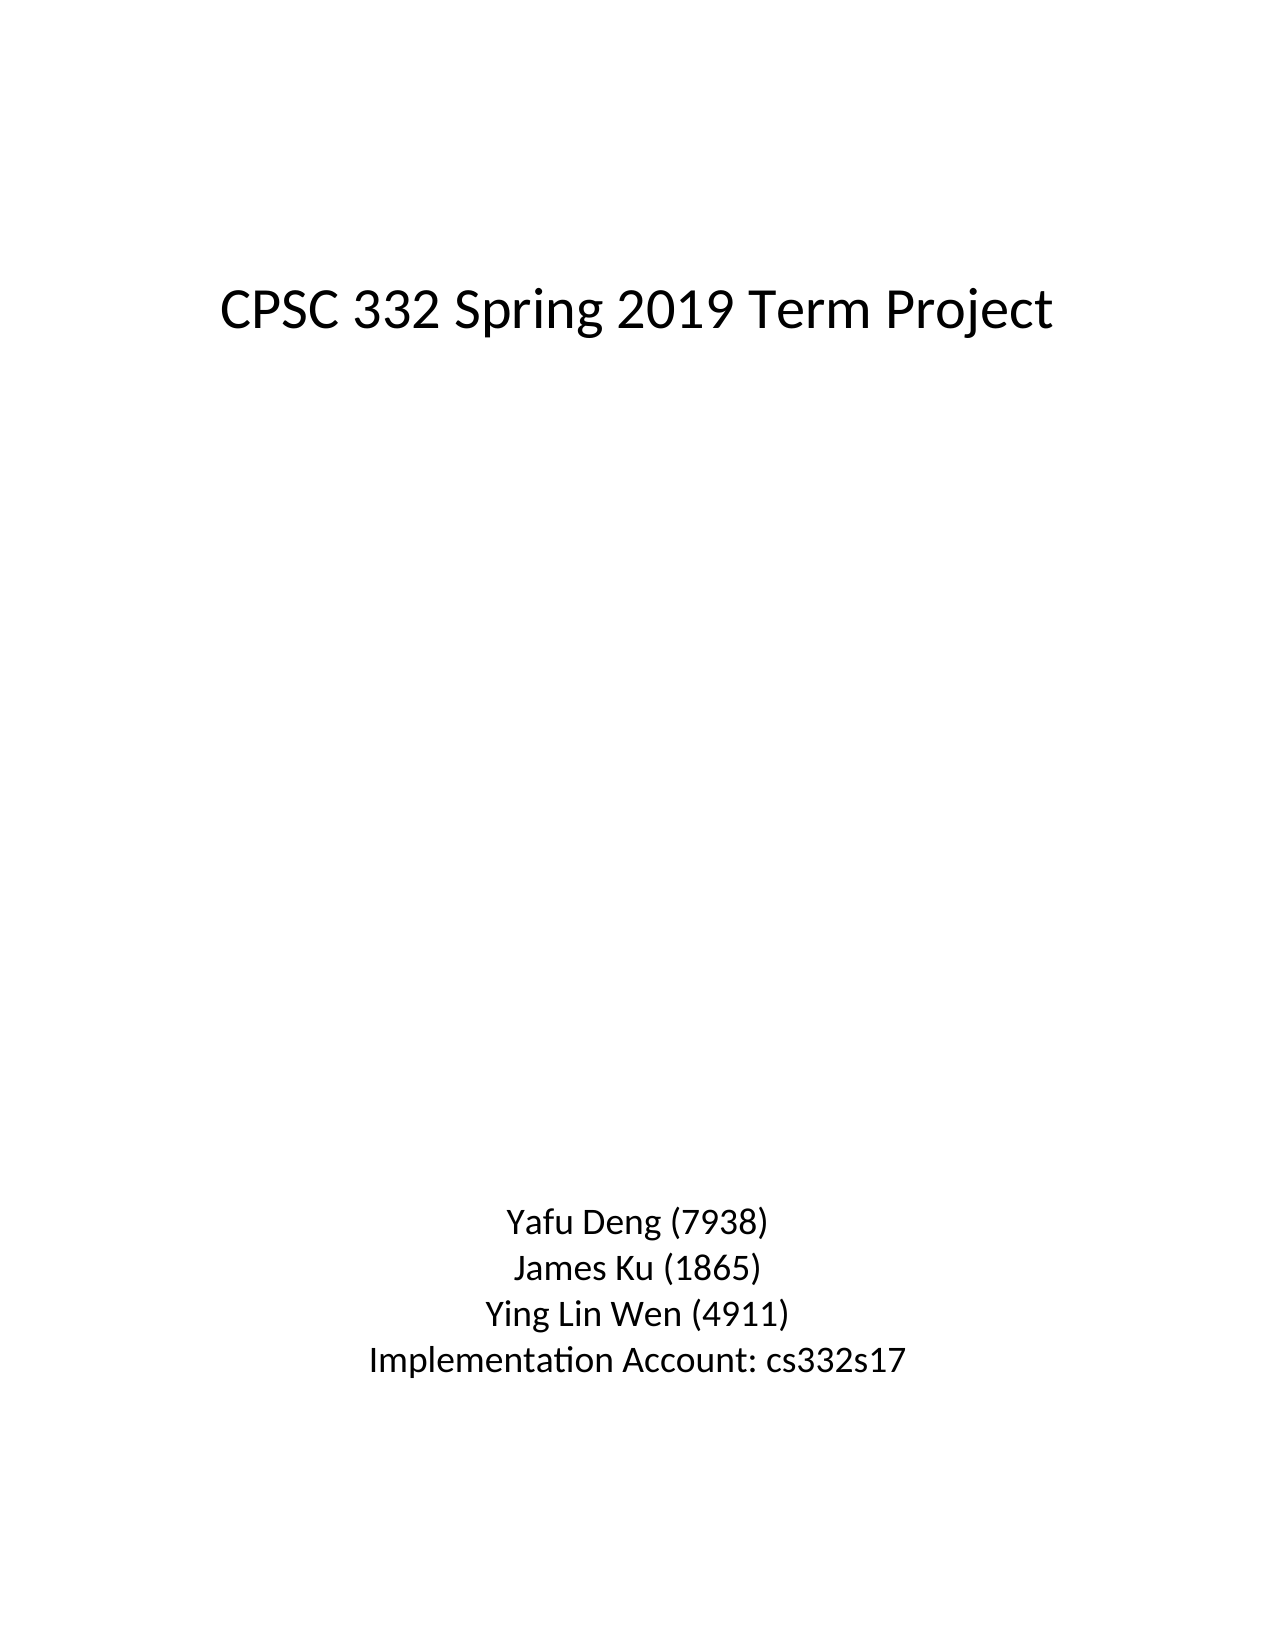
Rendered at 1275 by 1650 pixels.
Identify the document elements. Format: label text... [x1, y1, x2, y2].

text Implementation Account: cs332s17 [150, 1336, 1125, 1382]
text Ying Lin Wen (4911) [150, 1290, 1125, 1336]
text James Ku (1865) [150, 1244, 1125, 1290]
text Yafu Deng (7938) [150, 1198, 1125, 1244]
text CPSC 332 Spring 2019 Term Project [150, 272, 1125, 343]
